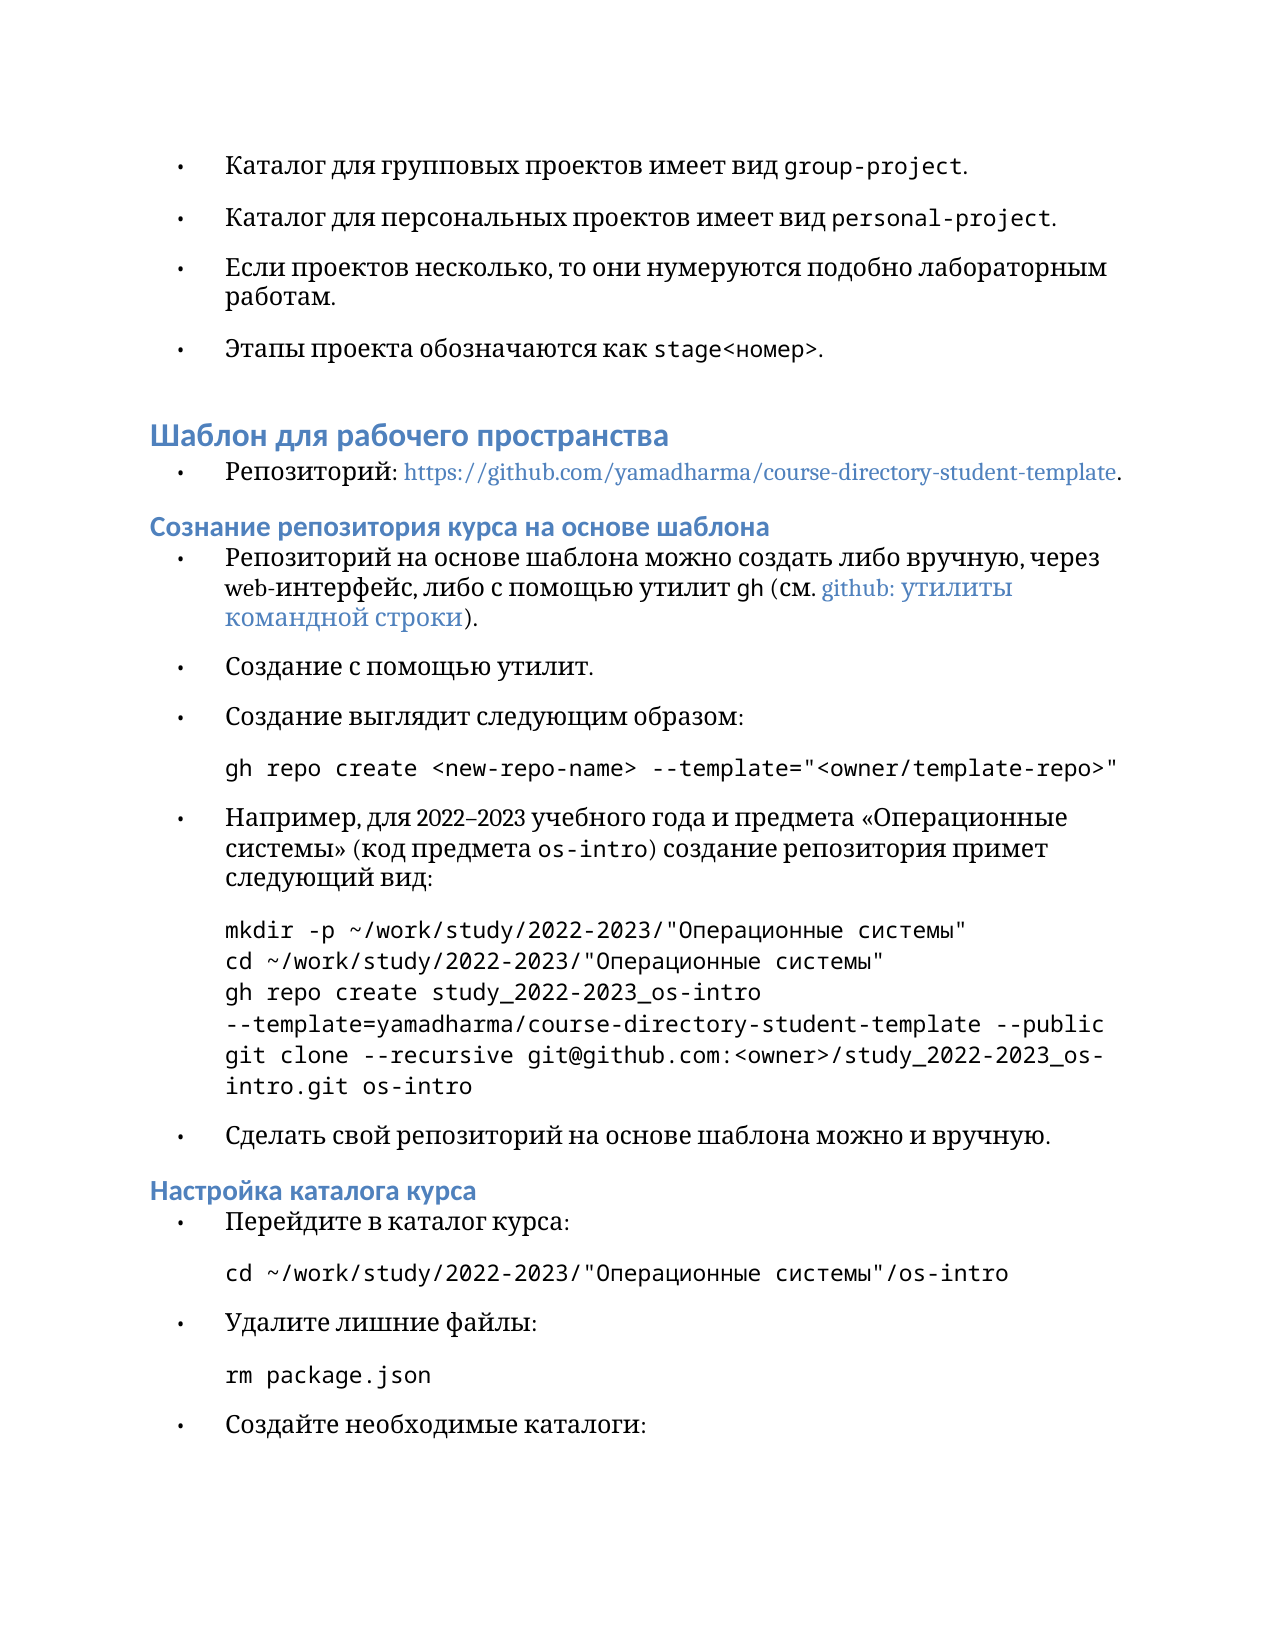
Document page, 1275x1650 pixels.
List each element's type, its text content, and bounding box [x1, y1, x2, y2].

subtitle Шаблон для рабочего пространства [150, 414, 1125, 454]
list Создание выглядит следующим образом: [175, 703, 1125, 731]
list Репозиторий на основе шаблона можно создать либо вручную, через web-интерфейс, либо с помощью утилит gh (см. github: утилиты командной строки). [175, 543, 1125, 632]
list Создайте необходимые каталоги: [175, 1411, 1125, 1439]
list Этапы проекта обозначаются как stage<номер>. [175, 332, 1125, 364]
subtitle Настройка каталога курса [150, 1172, 1125, 1207]
list Создание с помощью утилит. [175, 653, 1125, 682]
list Репозиторий: https://github.com/yamadharma/course-directory-student-template. [175, 458, 1125, 487]
list Перейдите в каталог курса: [175, 1207, 1125, 1236]
list Каталог для персональных проектов имеет вид personal-project. [175, 202, 1125, 233]
list Сделать свой репозиторий на основе шаблона можно и вручную. [175, 1122, 1125, 1151]
list Если проектов несколько, то они нумеруются подобно лабораторным работам. [175, 254, 1125, 312]
list Удалите лишние файлы: [175, 1309, 1125, 1338]
list mkdir -p ~/work/study/2022-2023/"Операционные системы" cd ~/work/study/2022-2023/"Операционные системы" gh repo create study_2022-2023_os-intro --template=yamadharma/course-directory-student-template --public git clone --recursive git@github.com:<owner>/study_2022-2023_os-intro.git os-intro [175, 914, 1125, 1101]
list gh repo create <new-repo-name> --template="<owner/template-repo>" [175, 752, 1125, 783]
list cd ~/work/study/2022-2023/"Операционные системы"/os-intro [175, 1257, 1125, 1288]
subtitle Сознание репозитория курса на основе шаблона [150, 508, 1125, 543]
list rm package.json [175, 1359, 1125, 1390]
list Каталог для групповых проектов имеет вид group-project. [175, 150, 1125, 181]
list Например, для 2022–2023 учебного года и предмета «Операционные системы» (код предмета os-intro) создание репозитория примет следующий вид: [175, 804, 1125, 893]
